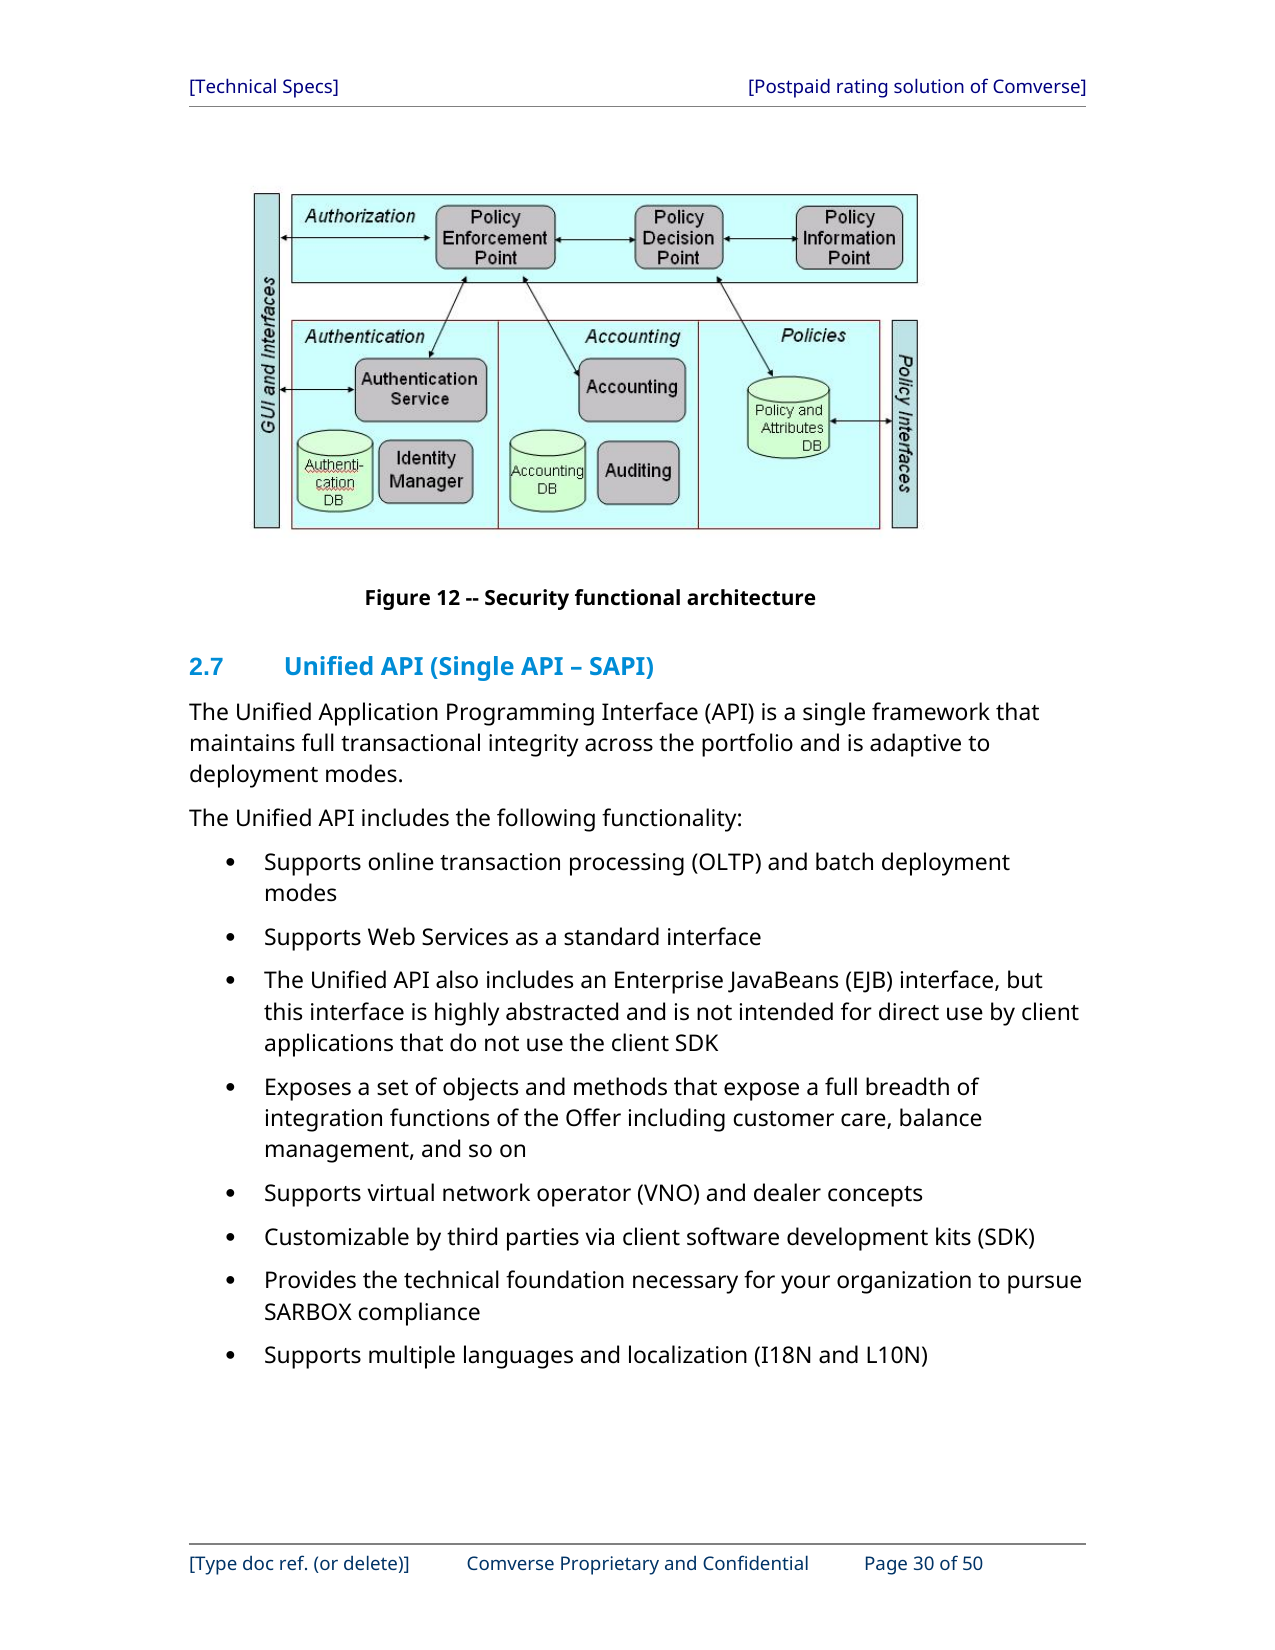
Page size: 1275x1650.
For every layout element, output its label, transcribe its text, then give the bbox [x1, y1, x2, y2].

text The Unified API includes the following functionality: [189, 802, 1086, 833]
list Supports online transaction processing (OLTP) and batch deployment modes [226, 846, 1086, 908]
list The Unified API also includes an Enterprise JavaBeans (EJB) interface, but this interface is highly abstracted and is not intended for direct use by client applications that do not use the client SDK [226, 964, 1086, 1058]
list Exposes a set of objects and methods that expose a full breadth of integration functions of the Offer including customer care, balance management, and so on [226, 1071, 1086, 1164]
list Customizable by third parties via client software development kits (SDK) [226, 1221, 1086, 1252]
picture [233, 183, 947, 565]
list Supports Web Services as a standard interface [226, 921, 1086, 952]
list Supports multiple languages and localization (I18N and L10N) [226, 1339, 1086, 1371]
text The Unified Application Programming Interface (API) is a single framework that maintains full transactional integrity across the portfolio and is adaptive to deployment modes. [189, 696, 1086, 789]
subtitle Unified API (Single API – SAPI) [189, 649, 1086, 683]
list Provides the technical foundation necessary for your organization to pursue SARBOX compliance [226, 1264, 1086, 1327]
list Supports virtual network operator (VNO) and dealer concepts [226, 1177, 1086, 1208]
